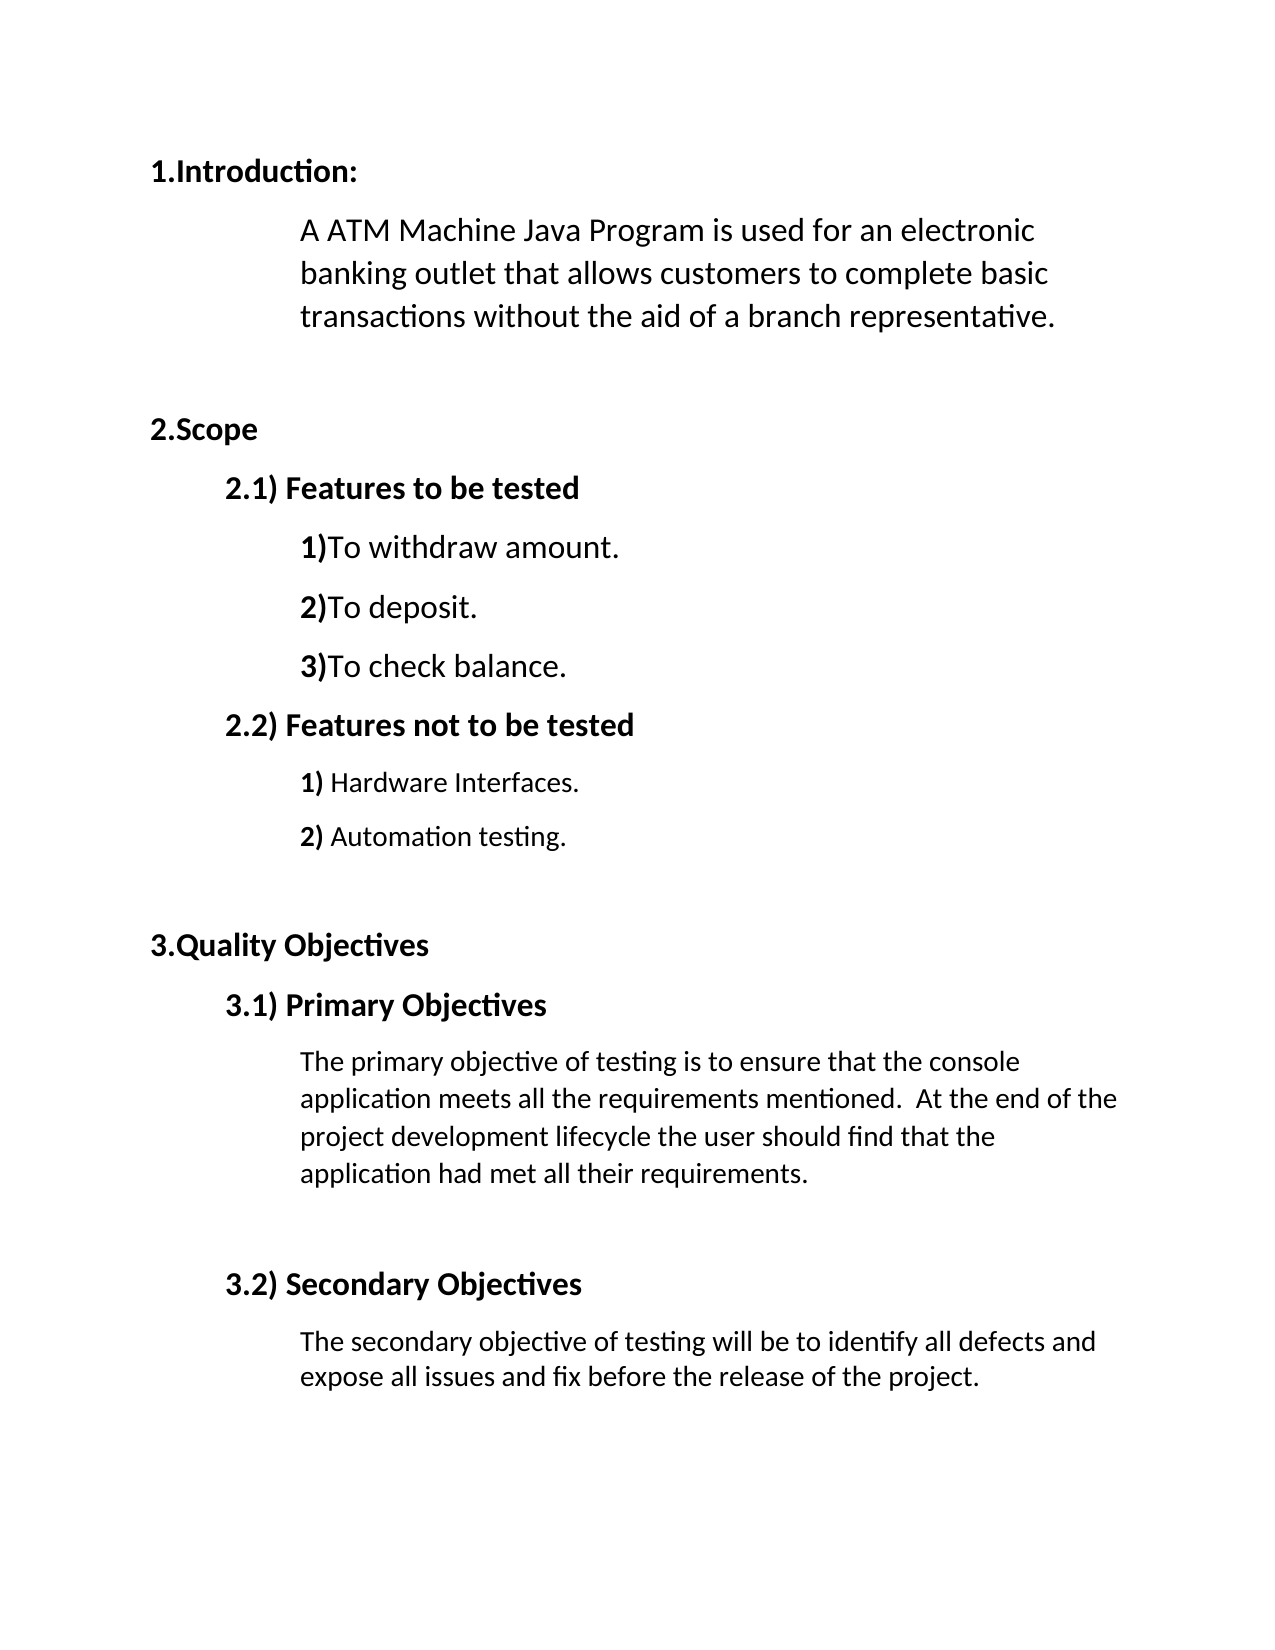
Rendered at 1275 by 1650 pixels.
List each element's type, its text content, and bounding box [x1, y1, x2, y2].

text 1) Hardware Interfaces. [150, 764, 1125, 799]
text 2.2) Features not to be tested [150, 704, 1125, 745]
text 3.1) Primary Objectives [150, 984, 1125, 1024]
text 2.Scope [150, 408, 1125, 448]
text 1.Introduction: [150, 150, 1125, 191]
text The primary objective of testing is to ensure that the console application meets all the requirements mentioned. At the end of the project development lifecycle the user should find that the application had met all their requirements. [300, 1043, 1125, 1191]
text The secondary objective of testing will be to identify all defects and expose all issues and fix before the release of the project. [300, 1323, 1125, 1394]
text 2.1) Features to be tested [150, 467, 1125, 508]
text 3)To check balance. [150, 645, 1125, 686]
text 2)To deposit. [150, 586, 1125, 626]
text 2) Automation testing. [225, 818, 1125, 853]
text 3.2) Secondary Objectives [150, 1263, 1125, 1304]
text 1)To withdraw amount. [150, 526, 1125, 567]
text A ATM Machine Java Program is used for an electronic banking outlet that allows customers to complete basic transactions without the aid of a branch representative. [300, 209, 1125, 336]
text 3.Quality Objectives [150, 924, 1125, 965]
